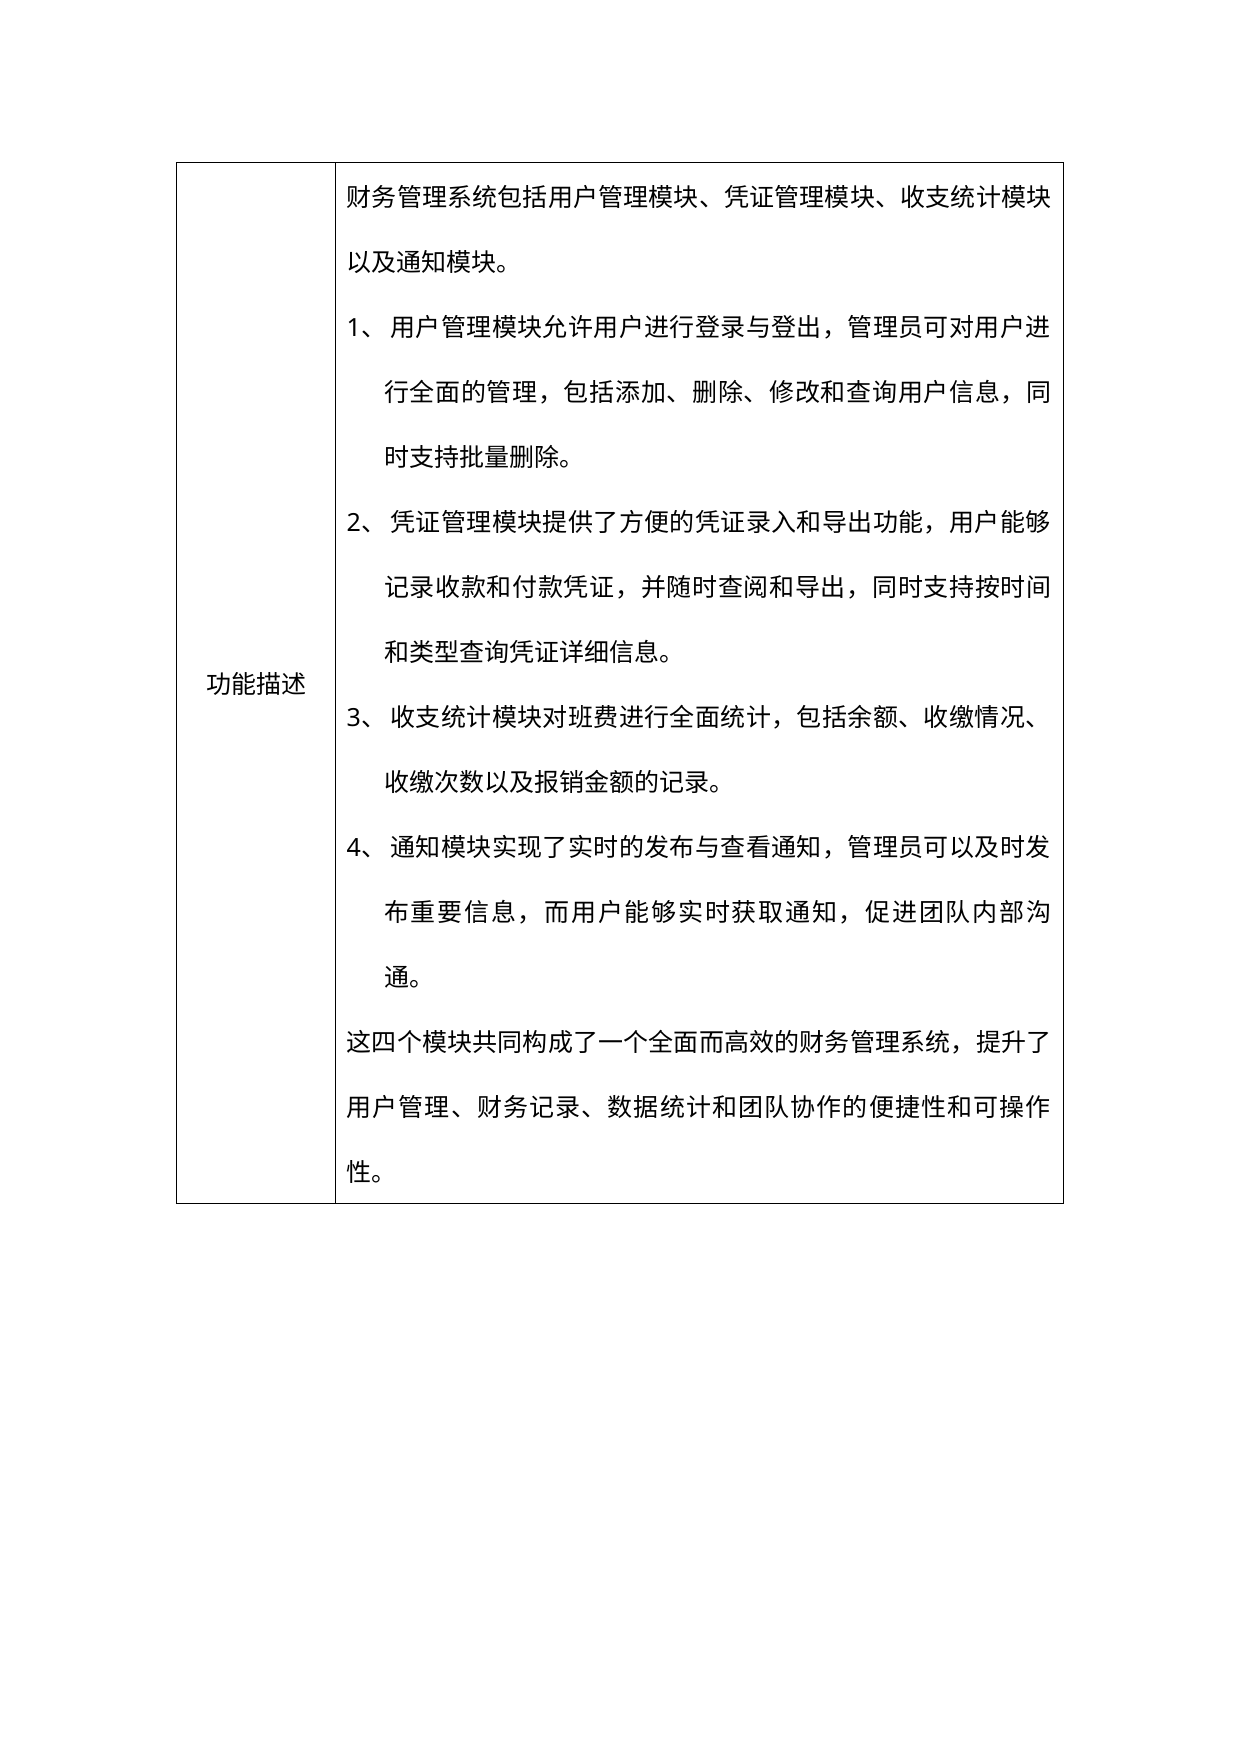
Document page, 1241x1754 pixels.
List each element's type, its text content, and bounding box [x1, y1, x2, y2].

table_cell 财务管理系统包括用户管理模块、凭证管理模块、收支统计模块以及通知模块。 用户管理模块允许用户进行登录与登出，管理员可对用户进行全面的管理，包括添加、删除、修改和查询用户信息，同时支持批量删除。 凭证管理模块提供了方便的凭证录入和导出功能，用户能够记录收款和付款凭证，并随时查阅和导出，同时支持按时间和类型查询凭证详细信息。 收支统计模块对班费进行全面统计，包括余额、收缴情况、收缴次数以及报销金额的记录。 通知模块实现了实时的发布与查看通知，管理员可以及时发布重要信息，而用户能够实时获取通知，促进团队内部沟通。 这四个模块共同构成了一个全面而高效的财务管理系统，提升了用户管理、财务记录、数据统计和团队协作的便捷性和可操作性。 [336, 163, 1063, 1203]
table_cell 功能描述 [177, 163, 335, 1203]
